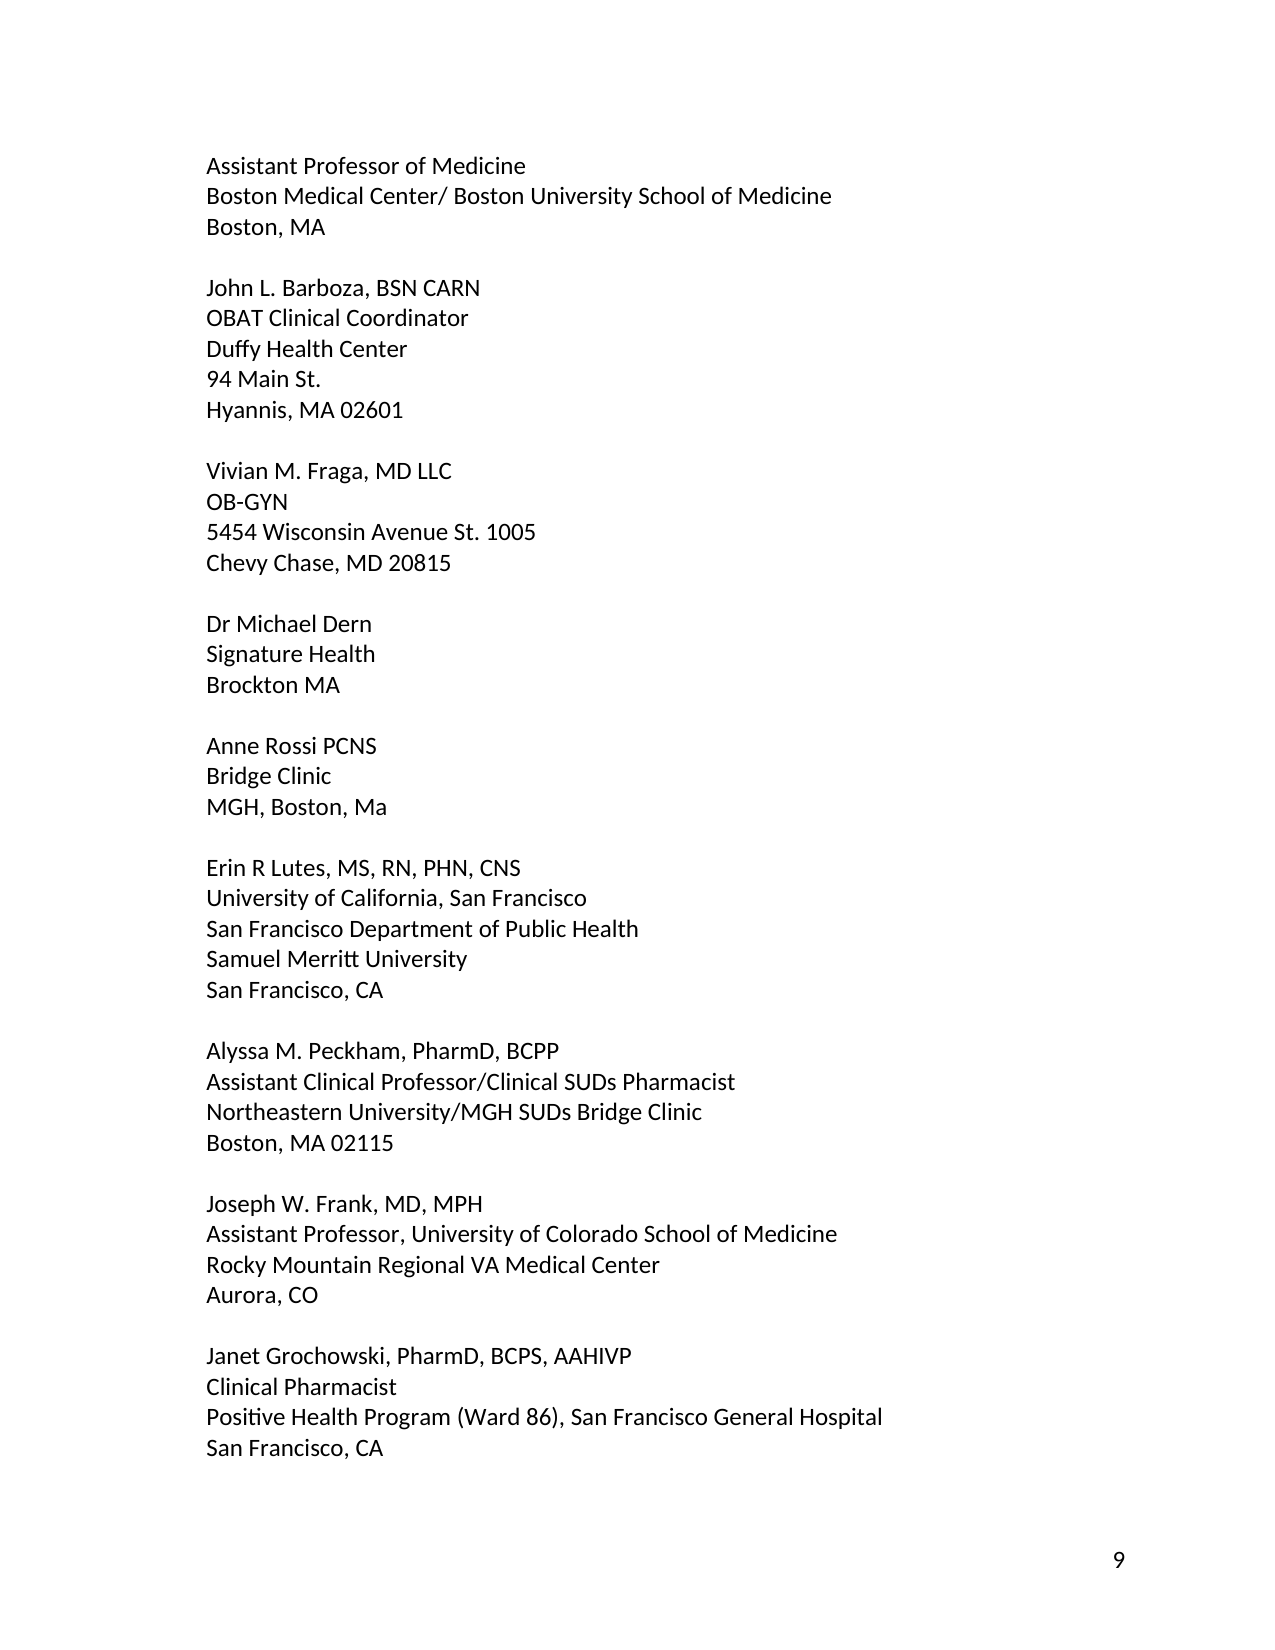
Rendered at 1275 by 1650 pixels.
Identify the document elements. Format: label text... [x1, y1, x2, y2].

text San Francisco, CA [206, 974, 1125, 1004]
text OBAT Clinical Coordinator [206, 303, 1125, 333]
text Erin R Lutes, MS, RN, PHN, CNS [206, 852, 1125, 882]
text Assistant Clinical Professor/Clinical SUDs Pharmacist [206, 1066, 1125, 1096]
text Hyannis, MA 02601 [206, 394, 1125, 425]
text San Francisco, CA [206, 1432, 1125, 1462]
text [206, 181, 1125, 211]
text Joseph W. Frank, MD, MPH [206, 1188, 1125, 1218]
text Northeastern University/MGH SUDs Bridge Clinic [206, 1096, 1125, 1127]
text Assistant Professor of Medicine [206, 150, 1125, 181]
text Janet Grochowski, PharmD, BCPS, AAHIVP Clinical Pharmacist Positive Health Program (Ward 86), San Francisco General Hospital [206, 1310, 1125, 1432]
text Vivian M. Fraga, MD LLC [206, 455, 1125, 486]
text San Francisco Department of Public Health [206, 913, 1125, 943]
text Duffy Health Center [206, 333, 1125, 364]
text 94 Main St. [206, 364, 1125, 394]
text Bridge Clinic [206, 760, 1125, 791]
text Boston, MA 02115 [206, 1127, 1125, 1157]
text Signature Health [206, 638, 1125, 669]
text Boston, MA [206, 211, 1125, 242]
text Dr Michael Dern [206, 608, 1125, 638]
text MGH, Boston, Ma [206, 791, 1125, 821]
text OB-GYN [206, 486, 1125, 516]
text Anne Rossi PCNS [206, 730, 1125, 760]
text Samuel Merritt University [206, 943, 1125, 974]
text Brockton MA [206, 669, 1125, 699]
text 5454 Wisconsin Avenue St. 1005 [206, 516, 1125, 547]
text University of California, San Francisco [206, 882, 1125, 913]
text John L. Barboza, BSN CARN [206, 272, 1125, 303]
text Rocky Mountain Regional VA Medical Center [206, 1249, 1125, 1279]
text Assistant Professor, University of Colorado School of Medicine [206, 1218, 1125, 1249]
text Aurora, CO [206, 1279, 1125, 1310]
text Alyssa M. Peckham, PharmD, BCPP [206, 1035, 1125, 1066]
text Chevy Chase, MD 20815 [206, 547, 1125, 577]
